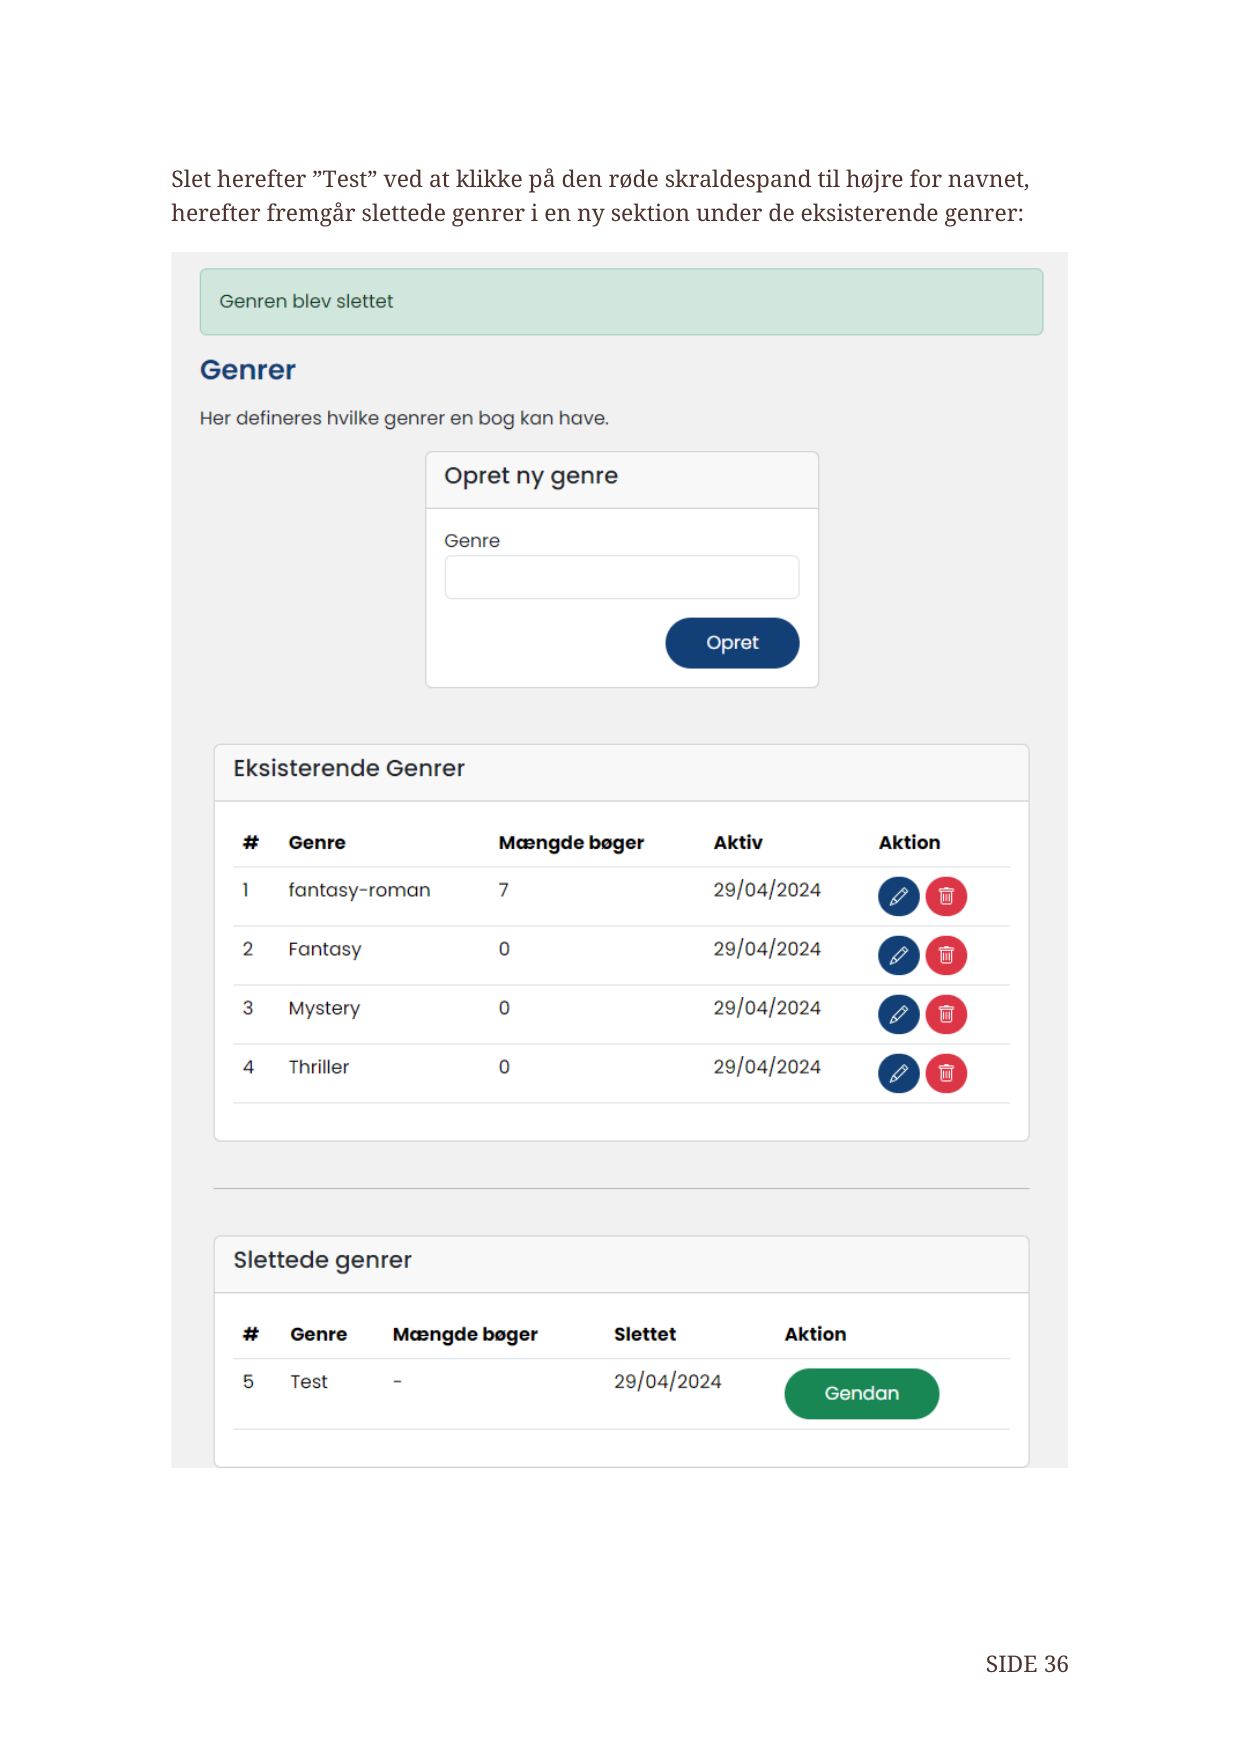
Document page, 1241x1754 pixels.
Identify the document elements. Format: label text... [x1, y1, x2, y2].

picture [171, 252, 1069, 1468]
text Slet herefter ”Test” ved at klikke på den røde skraldespand til højre for navnet, herefter fremgår slettede genrer i en ny sektion under de eksisterende genrer: [171, 162, 1069, 228]
